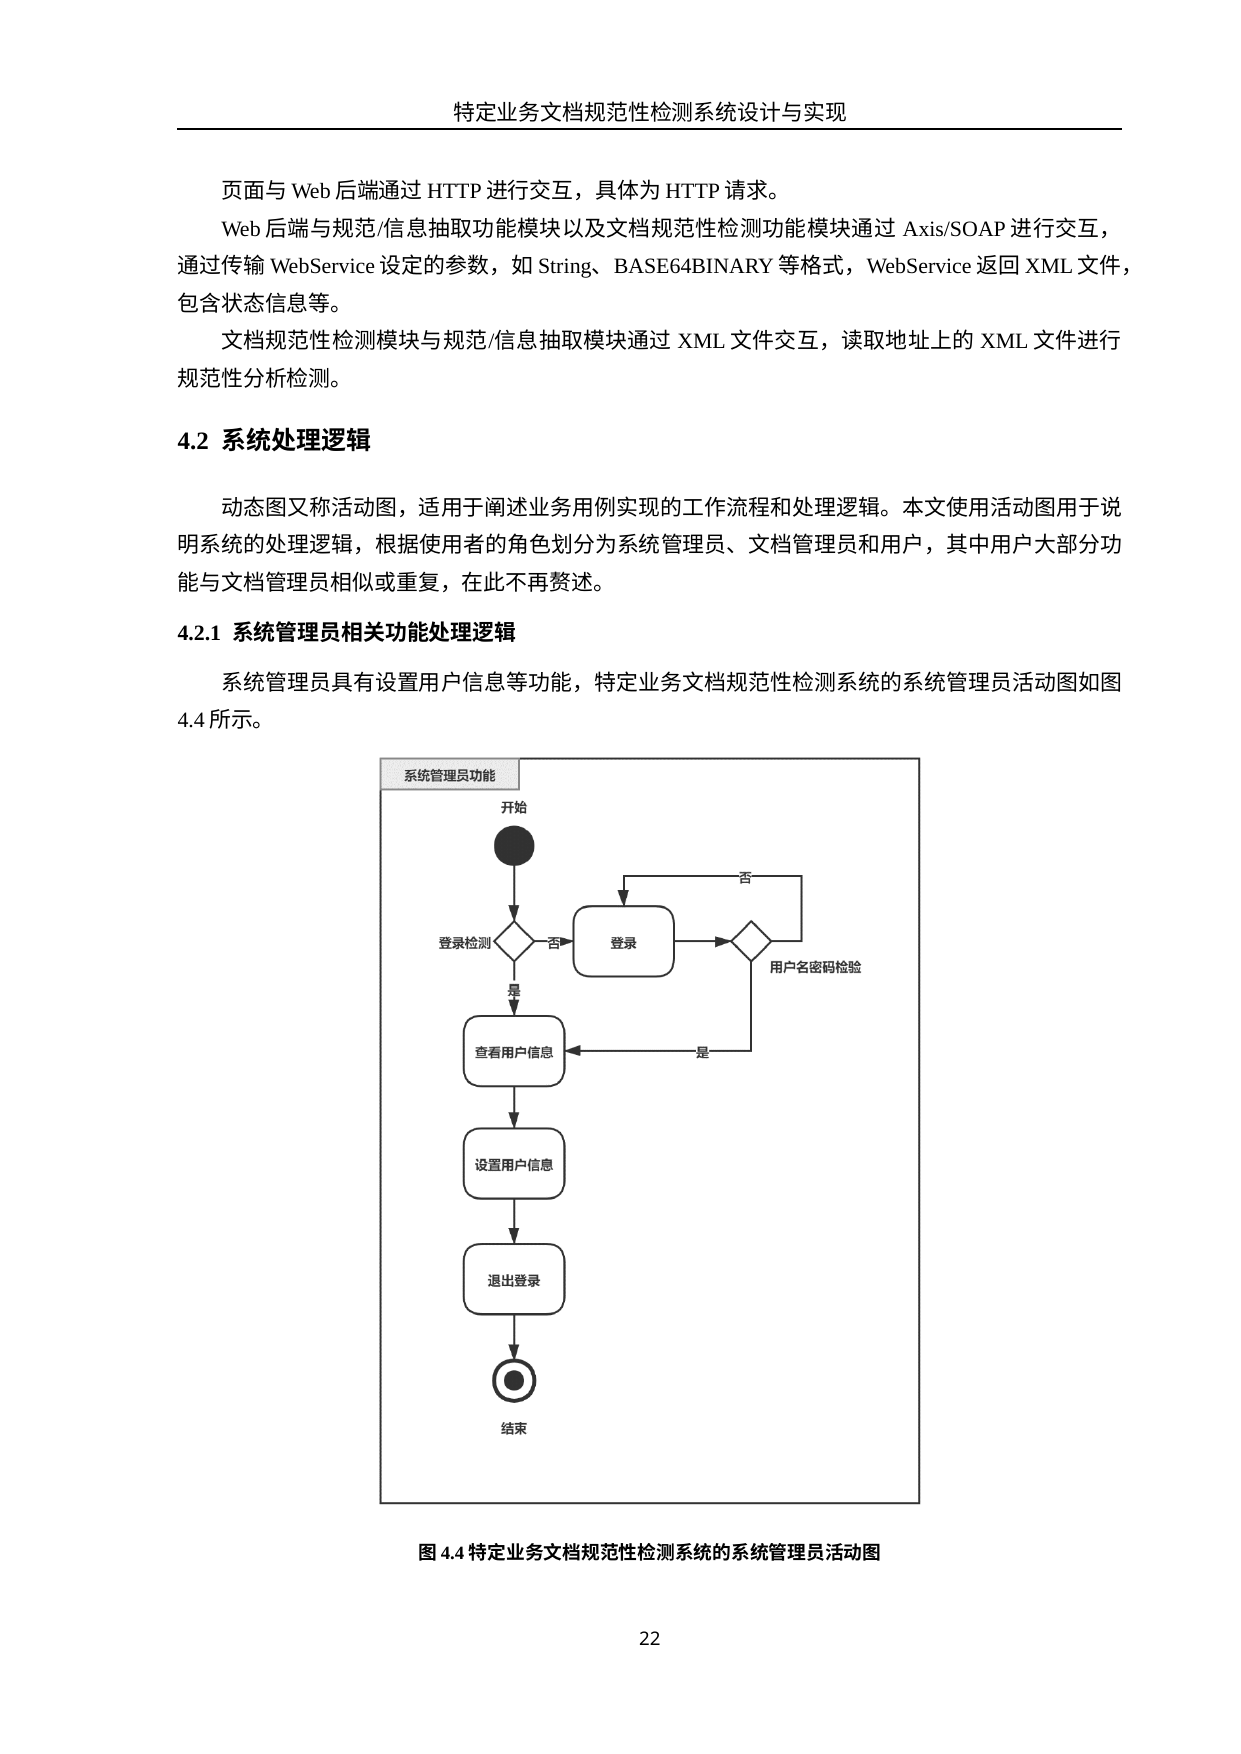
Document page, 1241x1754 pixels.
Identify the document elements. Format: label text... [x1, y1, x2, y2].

text 图4.4 特定业务文档规范性检测系统的系统管理员活动图 [177, 1527, 1122, 1565]
text 4.2.1 系统管理员相关功能处理逻辑 [177, 609, 1122, 646]
text Web后端与规范/信息抽取功能模块以及文档规范性检测功能模块通过Axis/SOAP进行交互，通过传输WebService设定的参数，如String、BASE64BINARY等格式，WebService返回XML文件，包含状态信息等。 [177, 205, 1122, 317]
text 文档规范性检测模块与规范/信息抽取模块通过XML文件交互，读取地址上的XML文件进行规范性分析检测。 [177, 317, 1122, 392]
picture [355, 733, 944, 1528]
text 系统管理员具有设置用户信息等功能，特定业务文档规范性检测系统的系统管理员活动图如图4.4所示。 [177, 659, 1122, 734]
text 动态图又称活动图，适用于阐述业务用例实现的工作流程和处理逻辑。本文使用活动图用于说明系统的处理逻辑，根据使用者的角色划分为系统管理员、文档管理员和用户，其中用户大部分功能与文档管理员相似或重复，在此不再赘述。 [177, 484, 1122, 596]
text 页面与Web后端通过HTTP进行交互，具体为HTTP请求。 [177, 167, 1122, 205]
subtitle 4.2 系统处理逻辑 [177, 419, 1122, 457]
